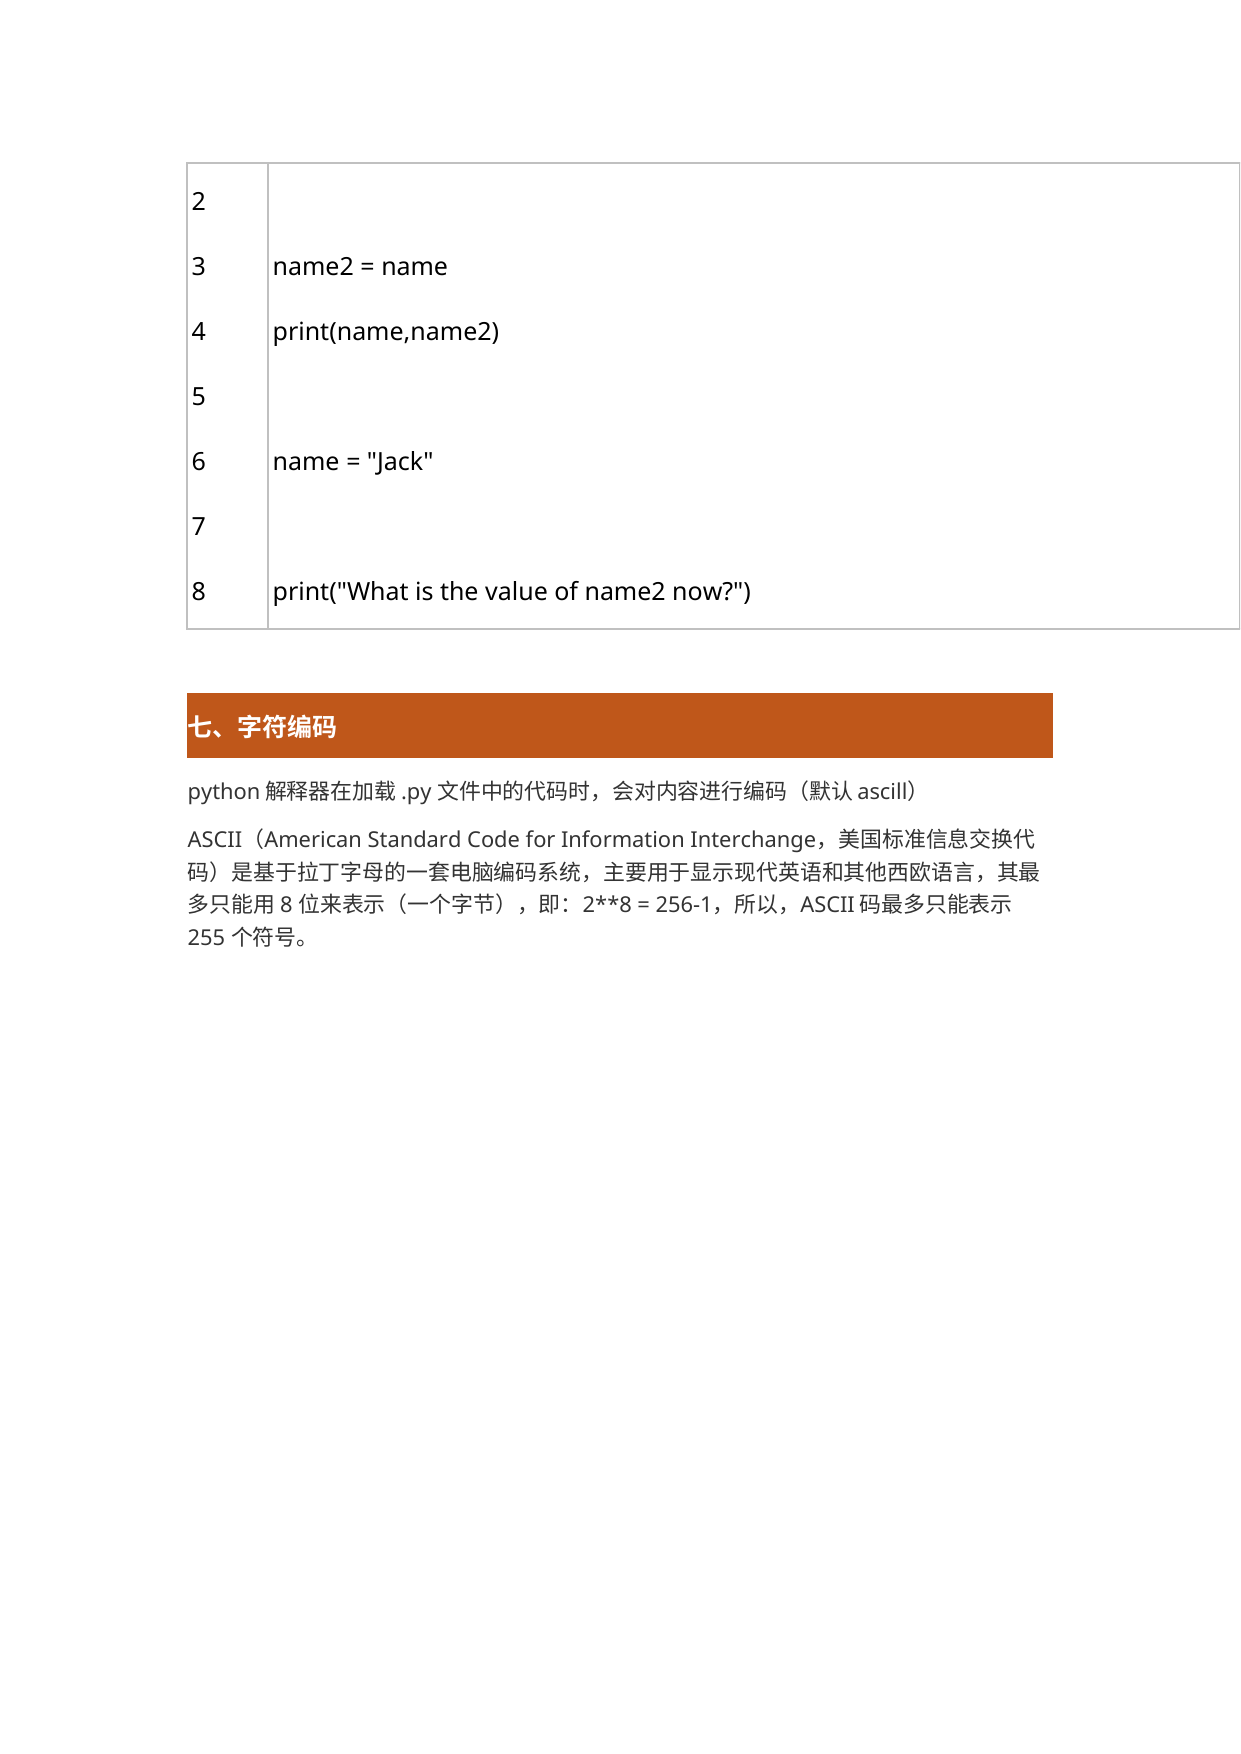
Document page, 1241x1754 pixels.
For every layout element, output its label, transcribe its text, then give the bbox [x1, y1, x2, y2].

text 七、字符编码 [187, 693, 1053, 758]
table_header 1 2 3 4 5 6 7 8 [188, 164, 267, 628]
text ASCII（American Standard Code for Information Interchange，美国标准信息交换代码）是基于拉丁字母的一套电脑编码系统，主要用于显示现代英语和其他西欧语言，其最多只能用 8 位来表示（一个字节），即：2**8 = 256-1，所以，ASCII码最多只能表示 255 个符号。 [187, 822, 1053, 952]
text python解释器在加载 .py 文件中的代码时，会对内容进行编码（默认ascill） [187, 774, 1053, 806]
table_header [269, 164, 1239, 628]
